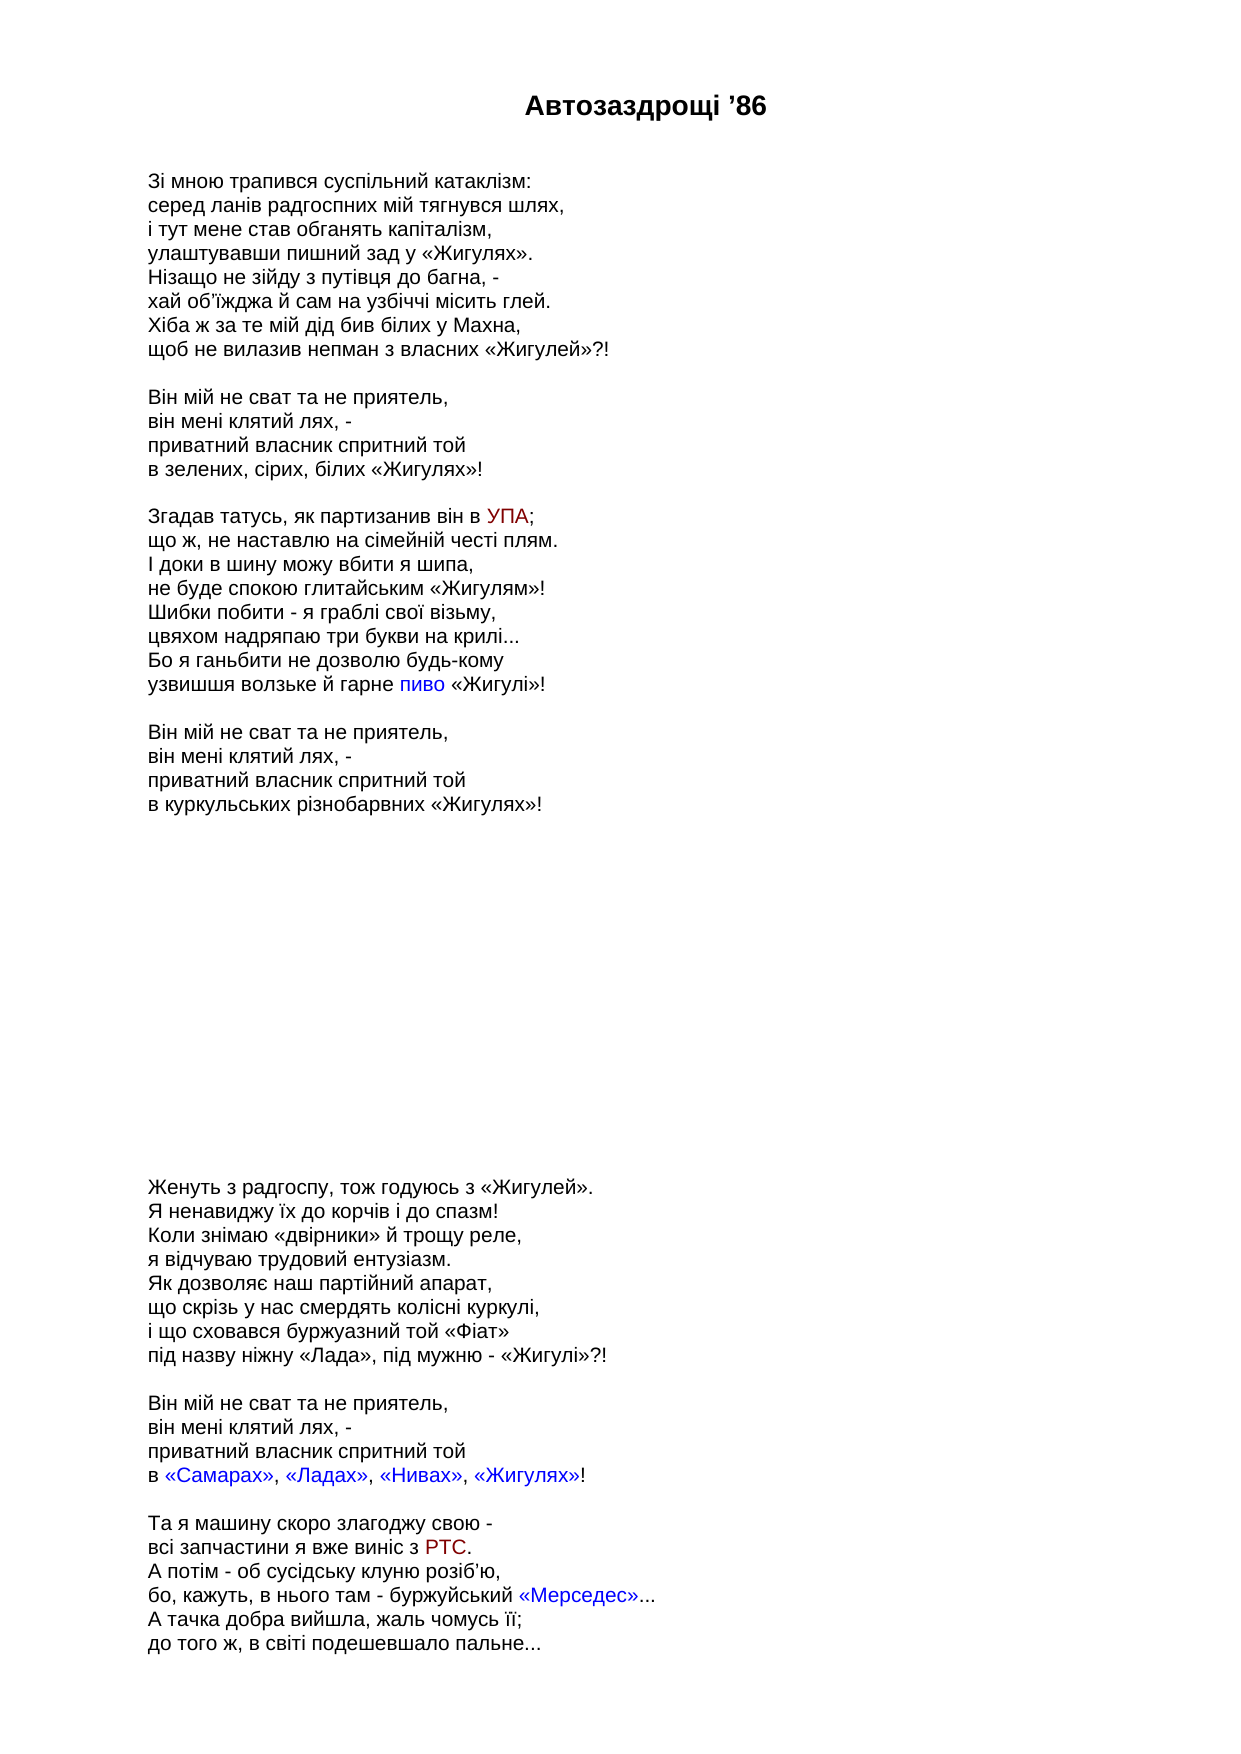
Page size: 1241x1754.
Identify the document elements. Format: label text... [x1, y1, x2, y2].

text що скрізь у нас смердять колісні куркулі, [148, 1295, 1152, 1319]
text Він мій не сват та не приятель, [148, 384, 1152, 408]
text Я ненавиджу їх до корчів і до спазм! [148, 1199, 1152, 1223]
text не буде спокою глитайським «Жигулям»! [148, 576, 1152, 600]
text бо, кажуть, в нього там - буржуйський «Мерседес»... [148, 1582, 1152, 1606]
text в зелених, сірих, білих «Жигулях»! [148, 456, 1152, 480]
text І доки в шину можу вбити я шипа, [148, 552, 1152, 576]
text Як дозволяє наш партійний апарат, [148, 1271, 1152, 1295]
text в куркульських різнобарвних «Жигулях»! [148, 792, 1152, 816]
text Нізащо не зійду з путівця до багна, - [148, 265, 1152, 289]
text він мені клятий лях, - [148, 1415, 1152, 1439]
text він мені клятий лях, - [148, 744, 1152, 768]
text Зі мною трапився суспільний катаклізм: [148, 169, 1152, 193]
text Коли знімаю «двірники» й трощу реле, [148, 1223, 1152, 1247]
text Він мій не сват та не приятель, [148, 1391, 1152, 1415]
text Хіба ж за те мій дід бив білих у Махна, [148, 313, 1152, 337]
text приватний власник спритний той [148, 768, 1152, 792]
text А потім - об сусідську клуню розіб’ю, [148, 1558, 1152, 1582]
text Та я машину скоро злагоджу свою - [148, 1511, 1152, 1534]
text я відчуваю трудовий ентузіазм. [148, 1247, 1152, 1271]
text до того ж, в світі подешевшало пальне... [148, 1630, 1152, 1654]
text щоб не вилазив непман з власних «Жигулей»?! [148, 337, 1152, 361]
text приватний власник спритний той [148, 1439, 1152, 1463]
text в «Самарах», «Ладах», «Нивах», «Жигулях»! [148, 1463, 1152, 1487]
text він мені клятий лях, - [148, 408, 1152, 432]
text Згадав татусь, як партизанив він в УПА; [148, 504, 1152, 528]
text хай об’їжджа й сам на узбіччі місить глей. [148, 289, 1152, 313]
text узвишшя волзьке й гарне пиво «Жигулі»! [148, 672, 1152, 696]
text всі запчастини я вже виніс з РТС. [148, 1534, 1152, 1558]
text і що сховався буржуазний той «Фіат» [148, 1319, 1152, 1343]
text улаштувавши пишний зад у «Жигулях». [148, 241, 1152, 265]
text під назву ніжну «Лада», під мужню - «Жигулі»?! [148, 1343, 1152, 1367]
text що ж, не наставлю на сімейній честі плям. [148, 528, 1152, 552]
text Шибки побити - я граблі свої візьму, [148, 600, 1152, 624]
text цвяхом надряпаю три букви на крилі... [148, 624, 1152, 648]
text Женуть з радгоспу, тож годуюсь з «Жигулей». [148, 1175, 1152, 1199]
text приватний власник спритний той [148, 432, 1152, 456]
text і тут мене став обганять капіталізм, [148, 217, 1152, 241]
text Автозаздрощі ’86 [148, 88, 1152, 121]
text серед ланів радгоспних мій тягнувся шлях, [148, 193, 1152, 217]
text Бо я ганьбити не дозволю будь-кому [148, 648, 1152, 672]
text Він мій не сват та не приятель, [148, 720, 1152, 744]
text А тачка добра вийшла, жаль чомусь її; [148, 1606, 1152, 1630]
